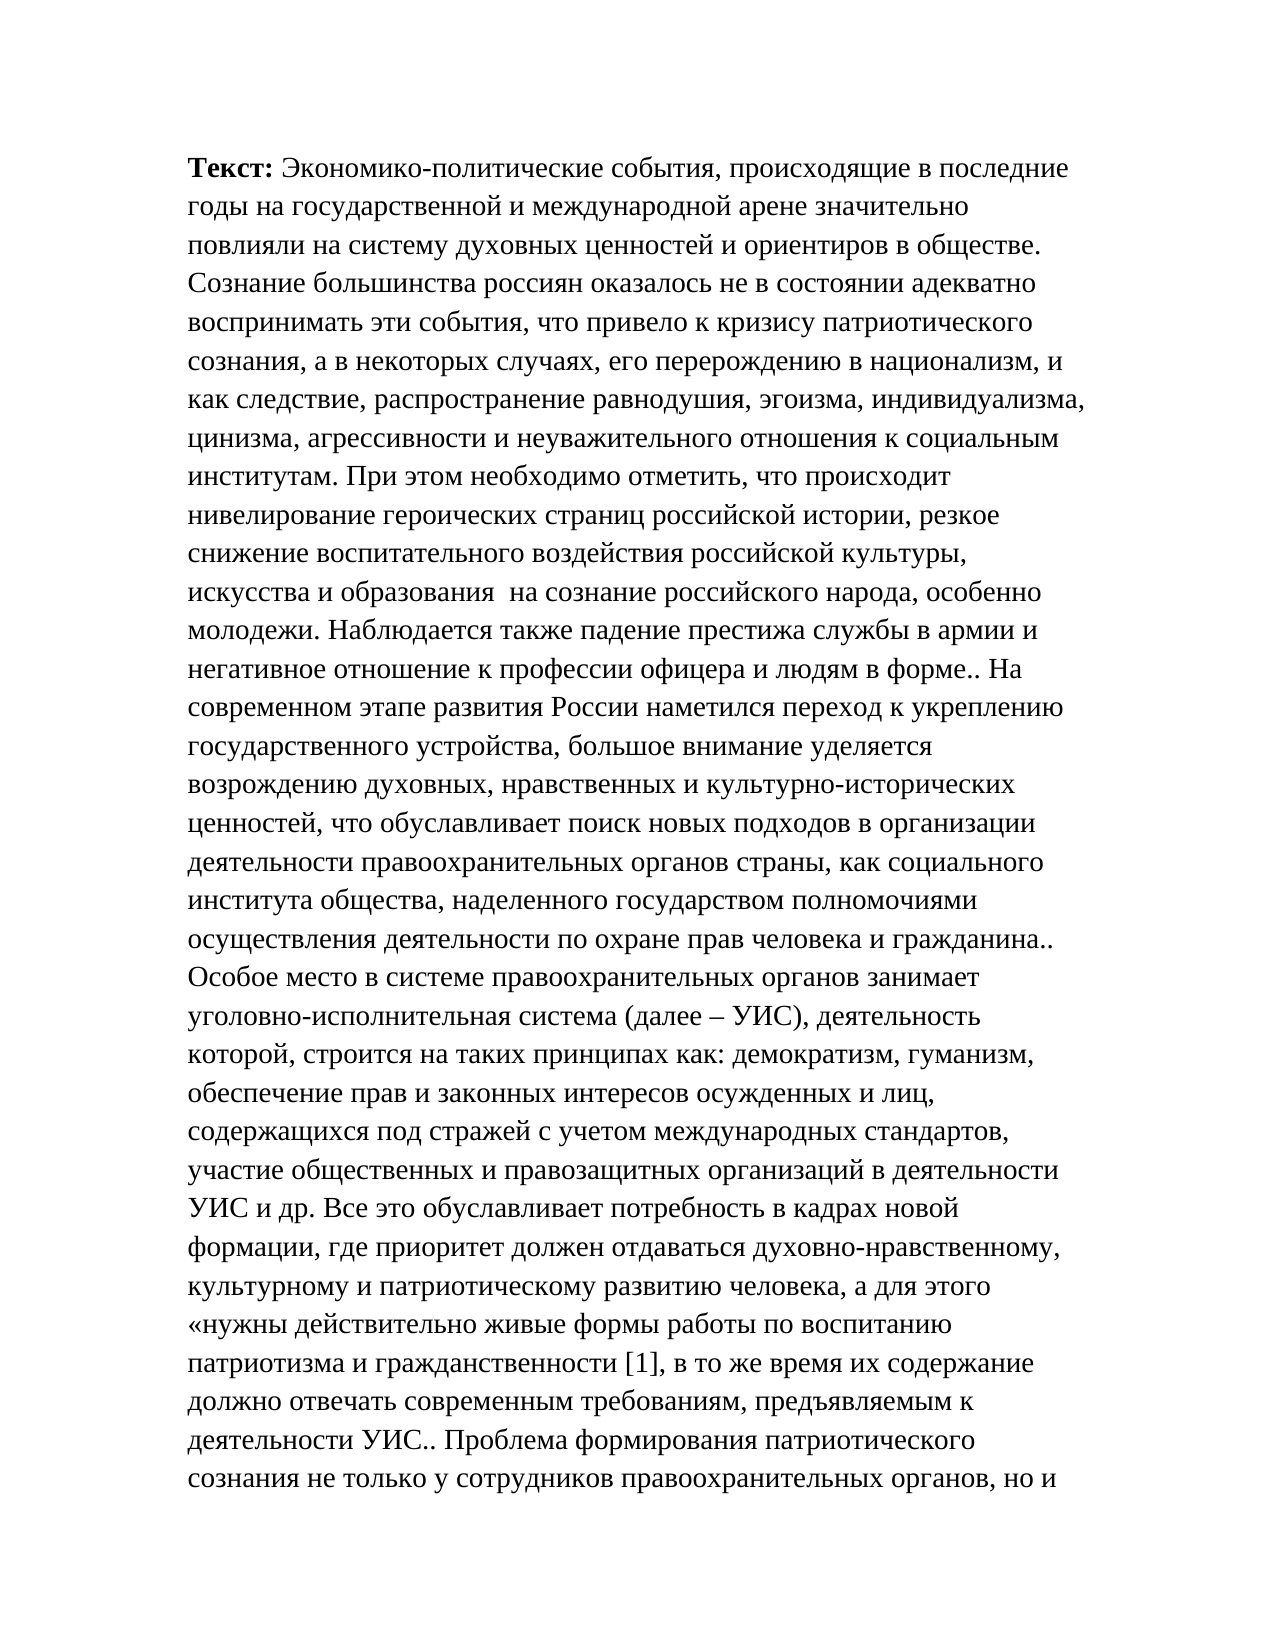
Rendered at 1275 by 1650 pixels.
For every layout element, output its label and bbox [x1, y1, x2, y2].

text [187, 150, 1087, 1494]
